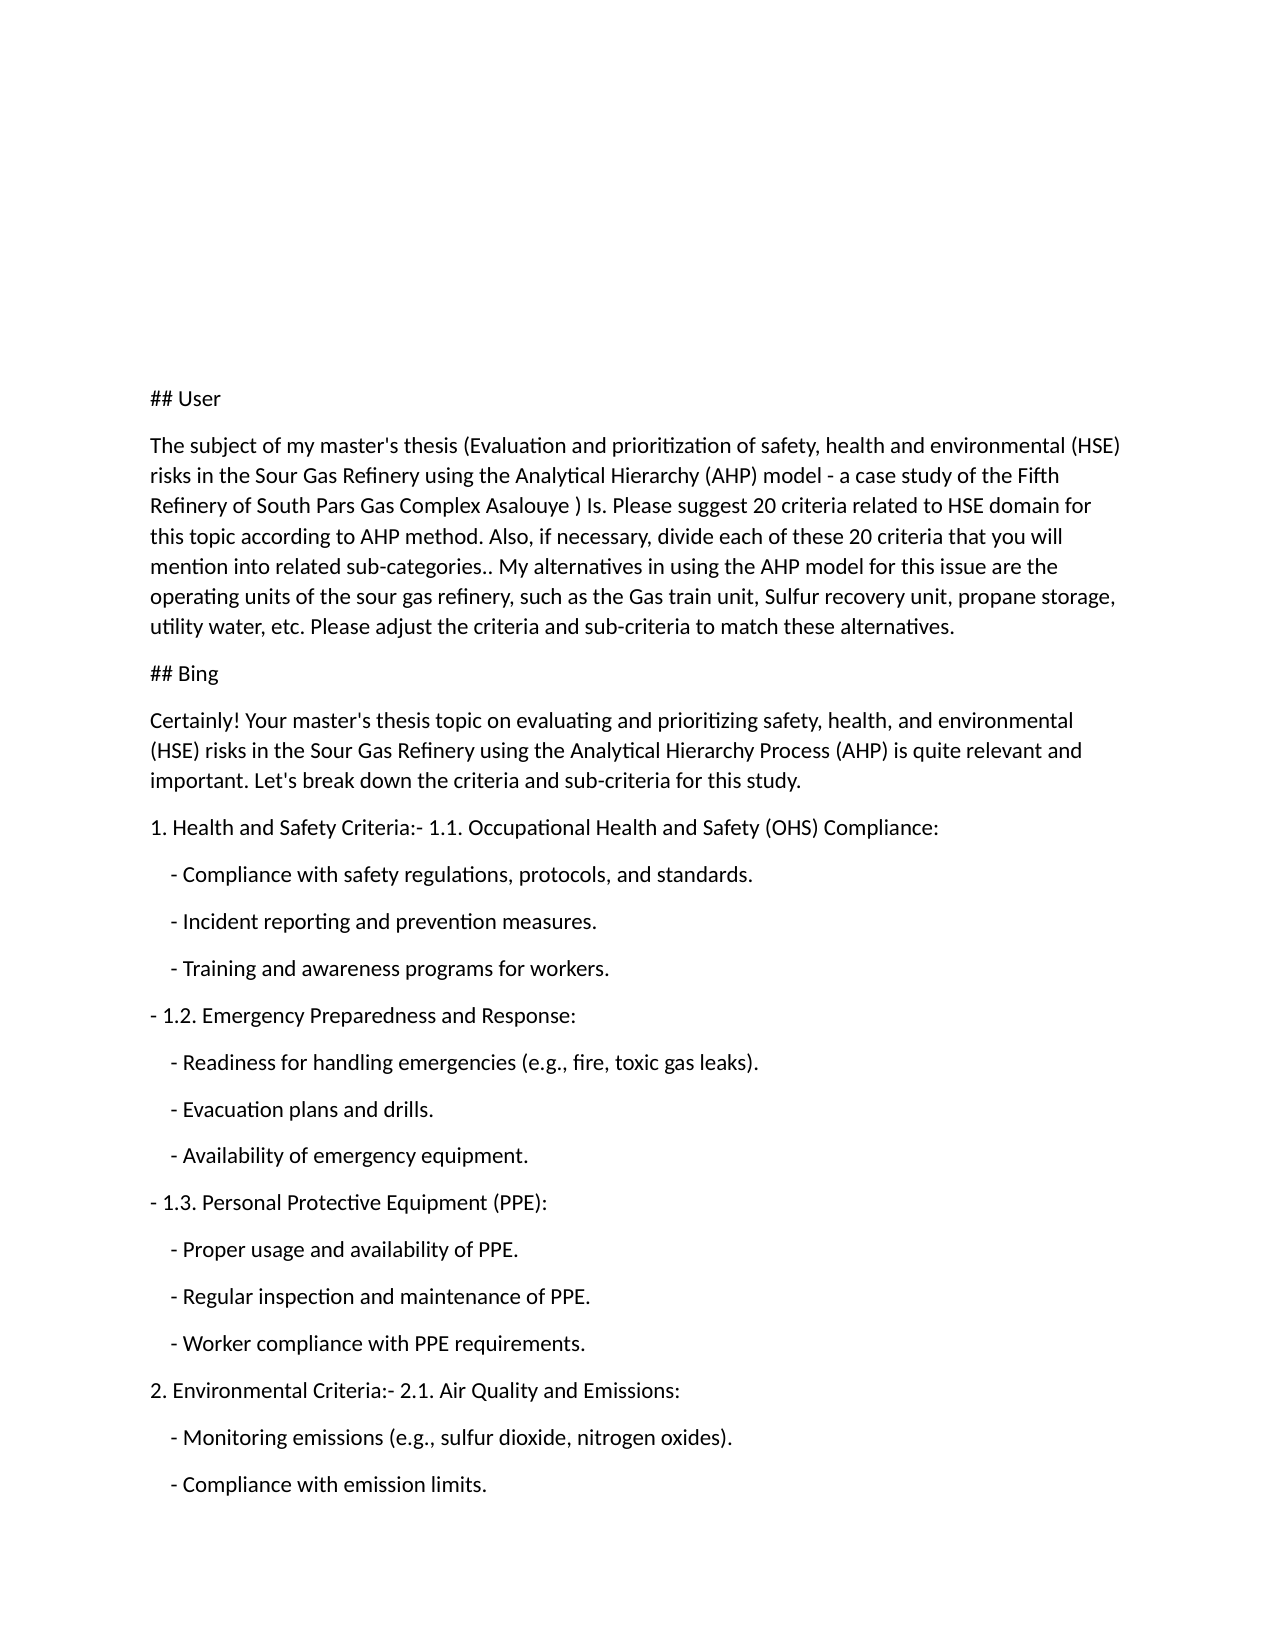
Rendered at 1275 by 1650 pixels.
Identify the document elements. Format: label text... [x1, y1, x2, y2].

text - Training and awareness programs for workers. [150, 954, 1125, 982]
text 2. Environmental Criteria:- 2.1. Air Quality and Emissions: [150, 1376, 1125, 1404]
text The subject of my master's thesis (Evaluation and prioritization of safety, health and environmental (HSE) risks in the Sour Gas Refinery using the Analytical Hierarchy (AHP) model - a case study of the Fifth Refinery of South Pars Gas Complex Asalouye ) Is. Please suggest 20 criteria related to HSE domain for this topic according to AHP method. Also, if necessary, divide each of these 20 criteria that you will mention into related sub-categories.. My alternatives in using the AHP model for this issue are the operating units of the sour gas refinery, such as the Gas train unit, Sulfur recovery unit, propane storage, utility water, etc. Please adjust the criteria and sub-criteria to match these alternatives. [150, 431, 1125, 641]
text Certainly! Your master's thesis topic on evaluating and prioritizing safety, health, and environmental (HSE) risks in the Sour Gas Refinery using the Analytical Hierarchy Process (AHP) is quite relevant and important. Let's break down the criteria and sub-criteria for this study. [150, 706, 1125, 795]
text ## User [150, 384, 1125, 412]
text - Readiness for handling emergencies (e.g., fire, toxic gas leaks). [150, 1048, 1125, 1076]
text - Worker compliance with PPE requirements. [150, 1329, 1125, 1357]
text - Compliance with emission limits. [150, 1470, 1125, 1498]
text - Availability of emergency equipment. [150, 1142, 1125, 1170]
text - 1.3. Personal Protective Equipment (PPE): [150, 1188, 1125, 1217]
text - Evacuation plans and drills. [150, 1095, 1125, 1123]
text - 1.2. Emergency Preparedness and Response: [150, 1001, 1125, 1029]
text ## Bing [150, 659, 1125, 687]
text - Monitoring emissions (e.g., sulfur dioxide, nitrogen oxides). [150, 1423, 1125, 1451]
text 1. Health and Safety Criteria:- 1.1. Occupational Health and Safety (OHS) Compliance: [150, 813, 1125, 842]
text - Incident reporting and prevention measures. [150, 907, 1125, 935]
text - Regular inspection and maintenance of PPE. [150, 1282, 1125, 1310]
text - Proper usage and availability of PPE. [150, 1235, 1125, 1263]
text - Compliance with safety regulations, protocols, and standards. [150, 860, 1125, 888]
